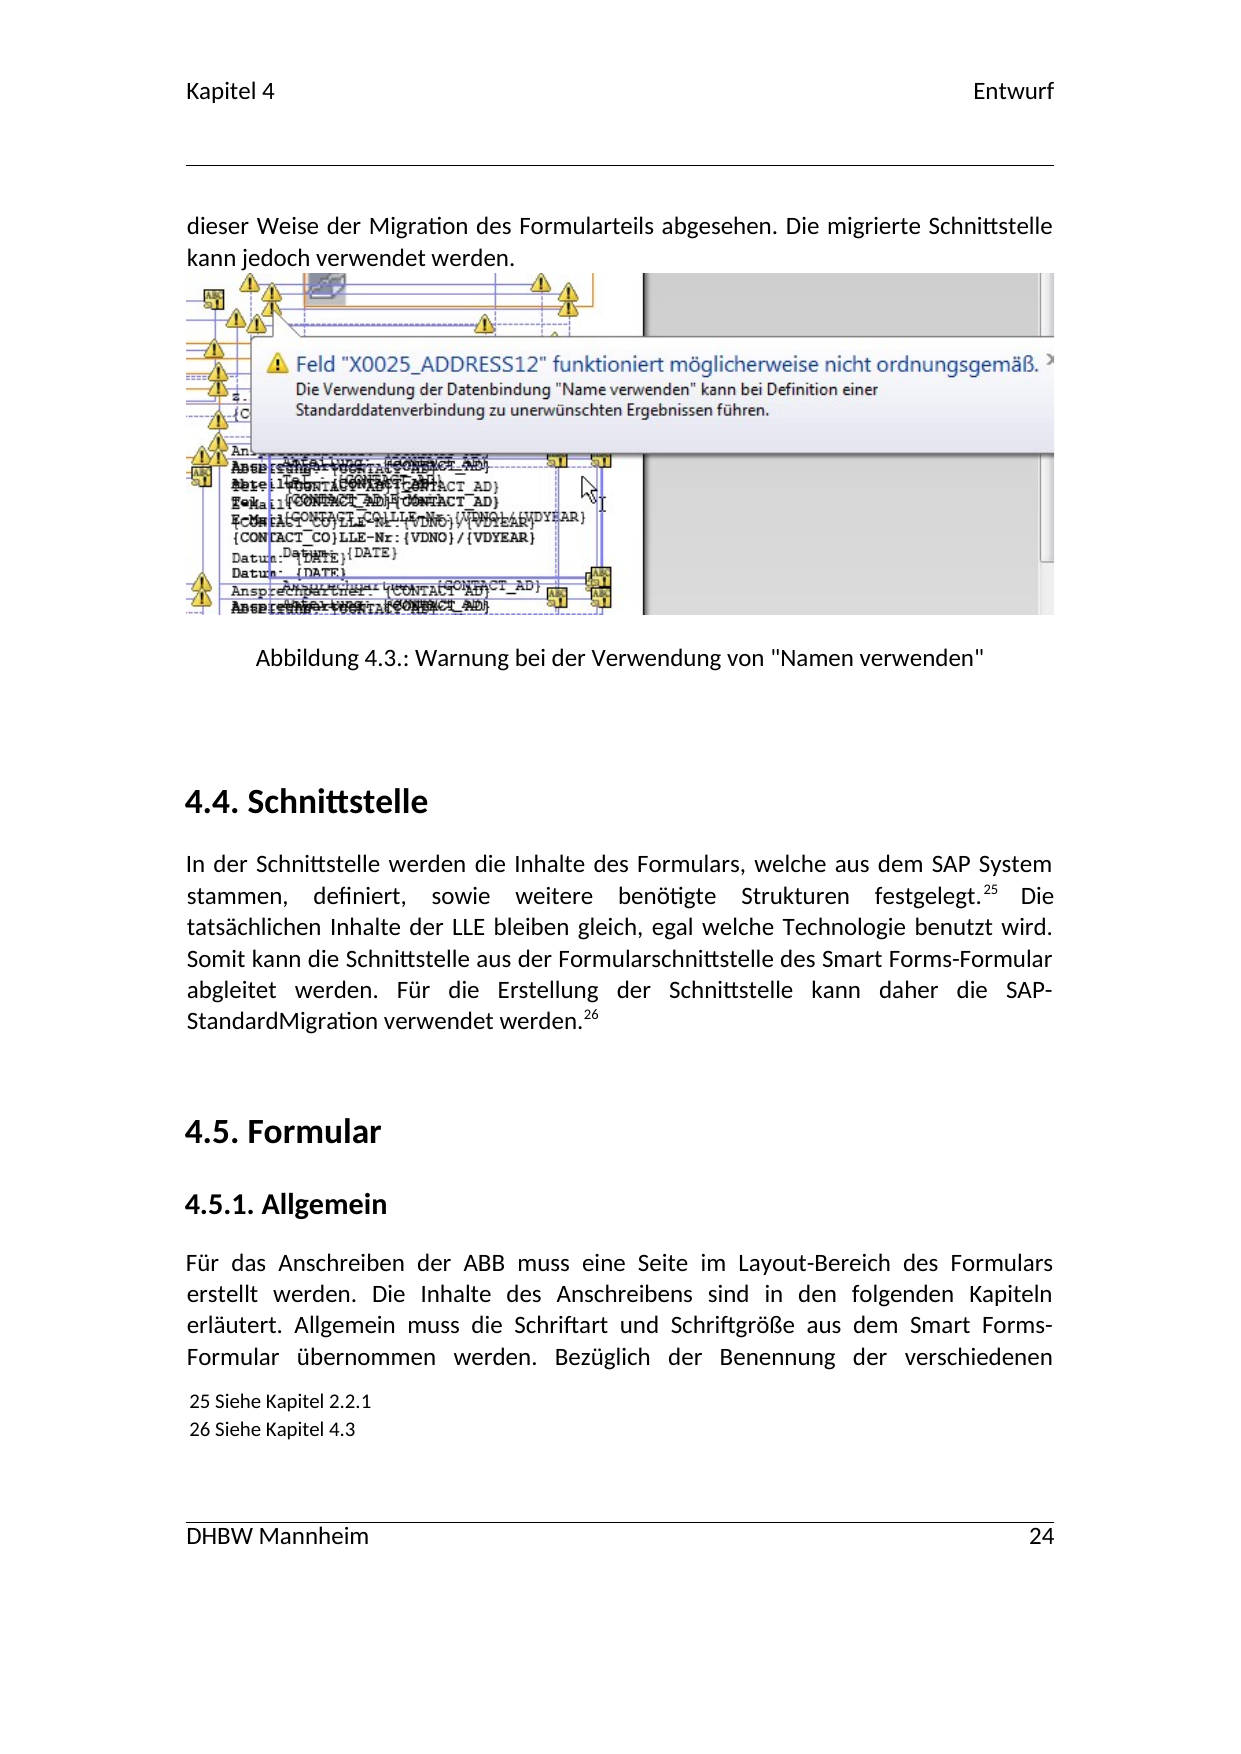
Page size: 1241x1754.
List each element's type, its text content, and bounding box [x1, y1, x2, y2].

text 4.5. Formular [184, 1109, 1054, 1152]
text 4.4. Schnittstelle [184, 779, 1054, 823]
subtitle Abbildung 4.3.: Warnung bei der Verwendung von "Namen verwenden" [186, 642, 1054, 672]
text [186, 1247, 1054, 1372]
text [186, 211, 1054, 272]
picture [186, 273, 1055, 615]
text In der Schnittstelle werden die Inhalte des Formulars, welche aus dem SAP System stammen, definiert, sowie weitere benötigte Strukturen festgelegt. Die tatsächlichen Inhalte der LLE bleiben gleich, egal welche Technologie benutzt wird. Somit kann die Schnittstelle aus der Formularschnittstelle des Smart Forms-Formular abgleitet werden. Für die Erstellung der Schnittstelle kann daher die SAP-StandardMigration verwendet werden. [186, 849, 1054, 1036]
text 4.5.1. Allgemein [184, 1185, 1054, 1222]
